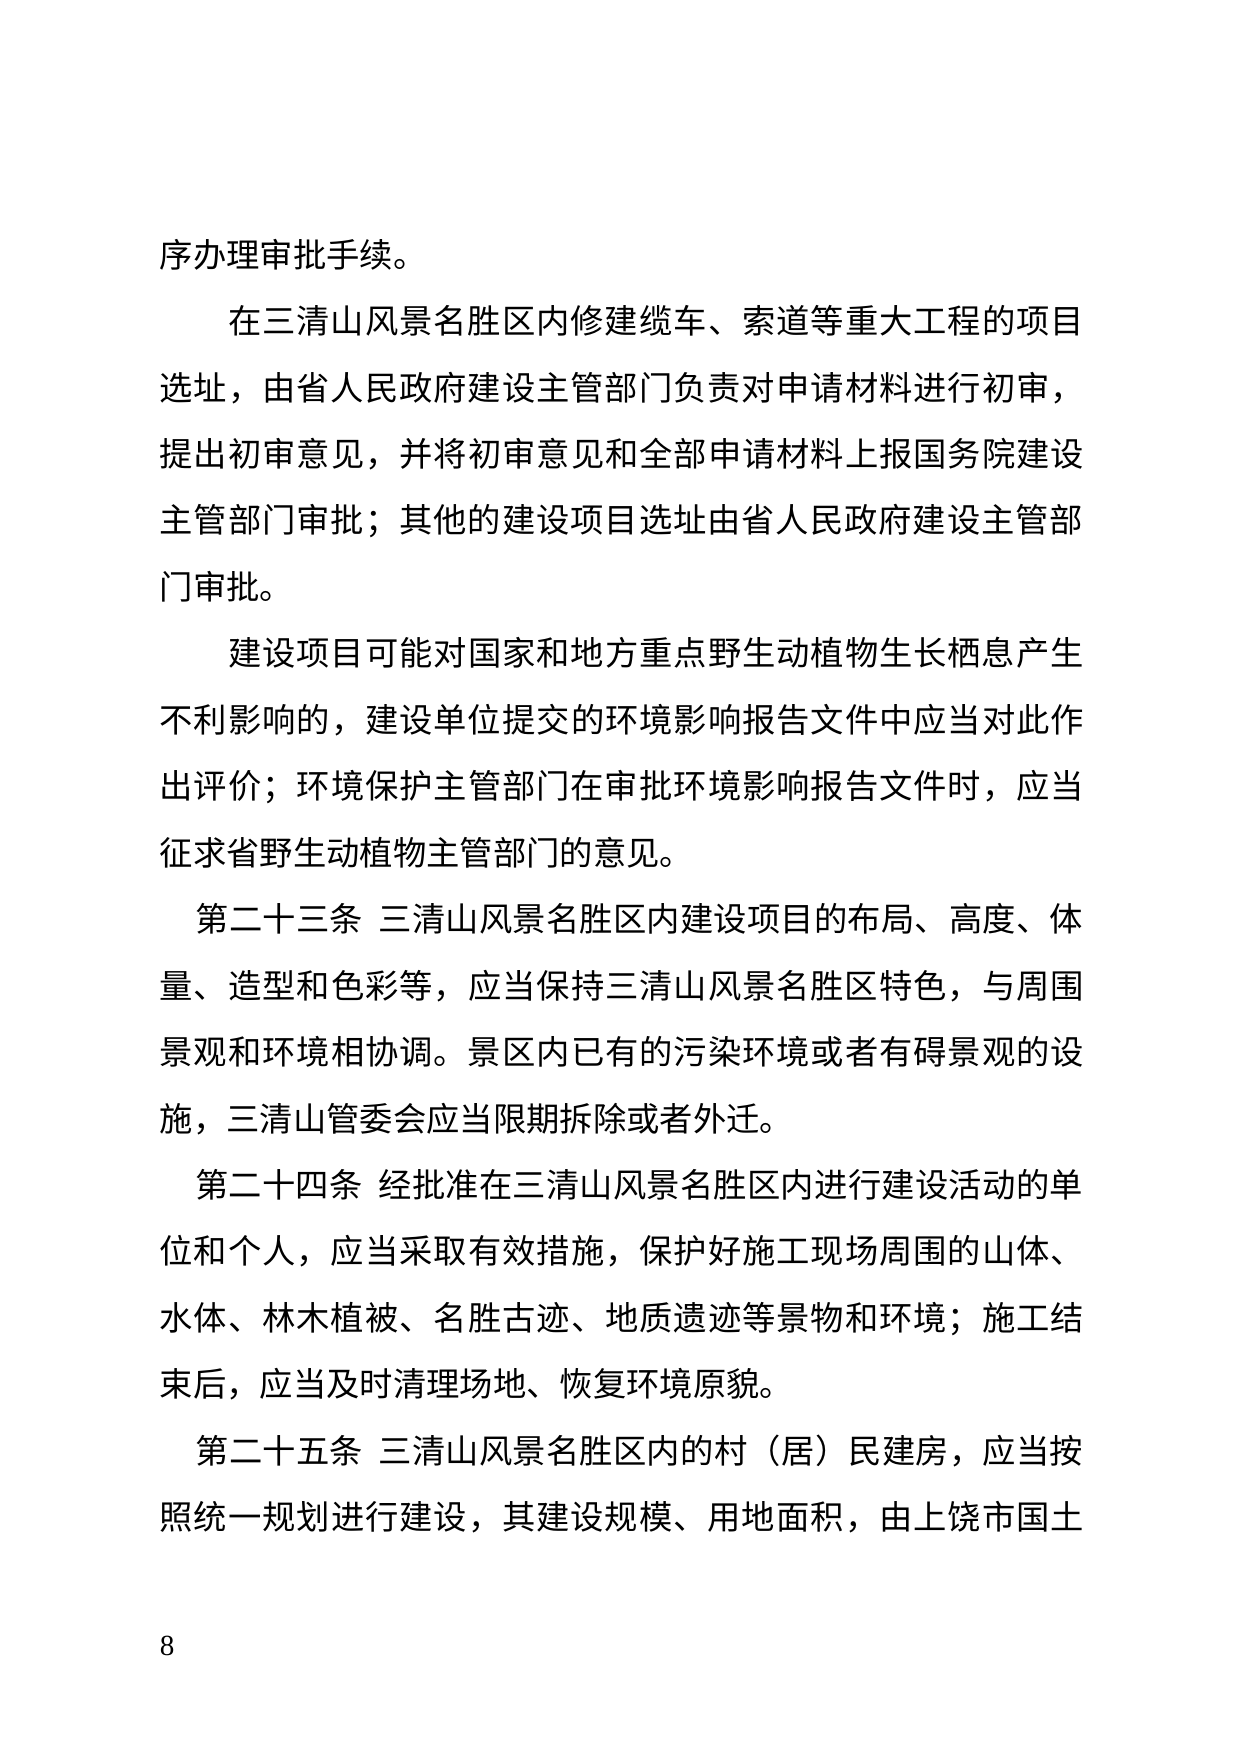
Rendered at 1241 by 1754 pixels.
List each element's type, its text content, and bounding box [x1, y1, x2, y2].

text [159, 1416, 1084, 1548]
text 第二十三条 三清山风景名胜区内建设项目的布局、高度、体量、造型和色彩等，应当保持三清山风景名胜区特色，与周围景观和环境相协调。景区内已有的污染环境或者有碍景观的设施，三清山管委会应当限期拆除或者外迁。 [159, 884, 1084, 1150]
text 建设项目可能对国家和地方重点野生动植物生长栖息产生不利影响的，建设单位提交的环境影响报告文件中应当对此作出评价；环境保护主管部门在审批环境影响报告文件时，应当征求省野生动植物主管部门的意见。 [159, 618, 1084, 884]
text 在三清山风景名胜区内修建缆车、索道等重大工程的项目选址，由省人民政府建设主管部门负责对申请材料进行初审，提出初审意见，并将初审意见和全部申请材料上报国务院建设主管部门审批；其他的建设项目选址由省人民政府建设主管部门审批。 [159, 286, 1084, 618]
text 第二十四条 经批准在三清山风景名胜区内进行建设活动的单位和个人，应当采取有效措施，保护好施工现场周围的山体、水体、林木植被、名胜古迹、地质遗迹等景物和环境；施工结束后，应当及时清理场地、恢复环境原貌。 [159, 1150, 1084, 1416]
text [159, 219, 1084, 286]
